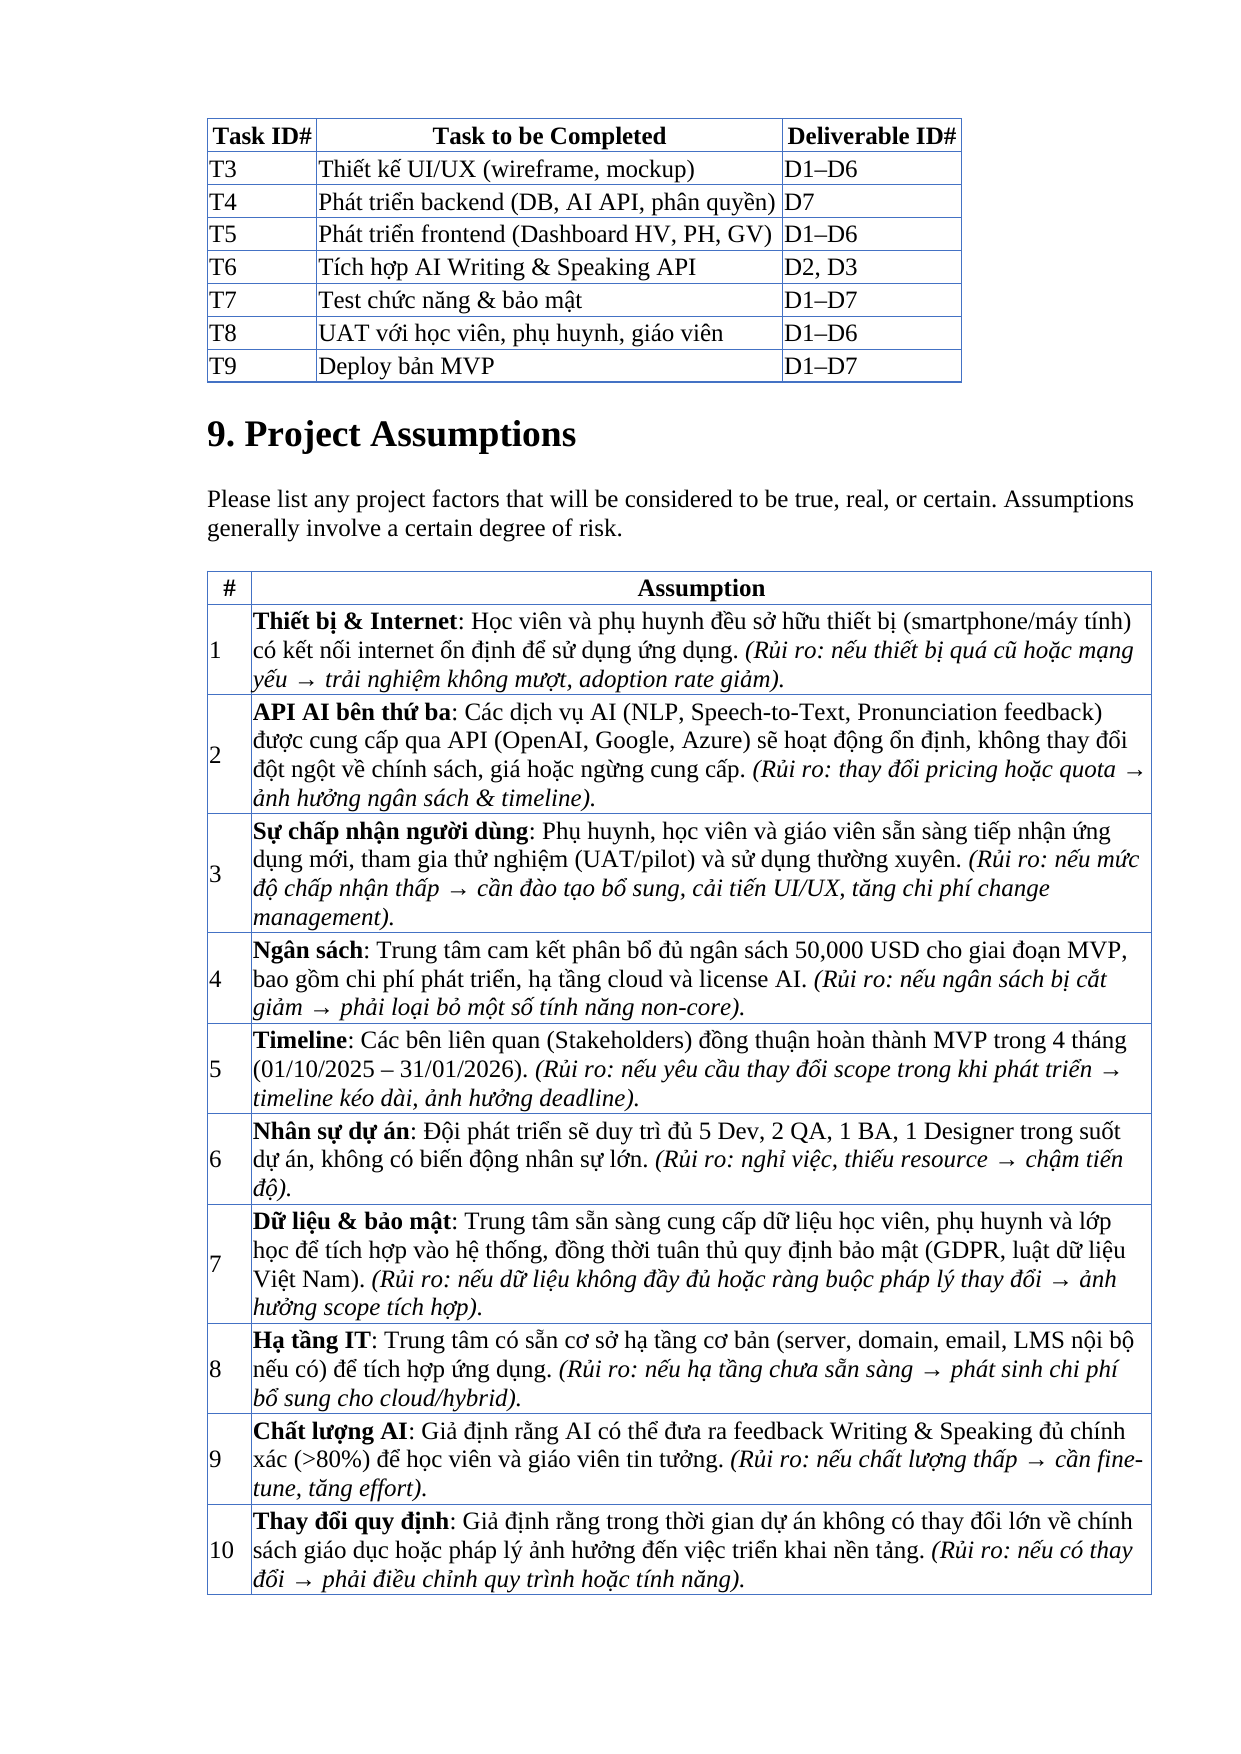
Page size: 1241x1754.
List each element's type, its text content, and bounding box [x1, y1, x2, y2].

table_cell 3 [208, 814, 251, 932]
table_cell 2 [208, 695, 251, 813]
table_cell 10 [208, 1505, 251, 1594]
table_cell D1–D6 [783, 152, 961, 184]
table_cell 4 [208, 933, 251, 1023]
table_cell D1–D6 [783, 218, 961, 250]
table_cell Deploy bản MVP [317, 350, 782, 381]
table_header # [208, 572, 251, 603]
table_cell Ngân sách: Trung tâm cam kết phân bổ đủ ngân sách 50,000 USD cho giai đoạn MVP, bao gồm chi phí phát triển, hạ tầng cloud và license AI. (Rủi ro: nếu ngân sách bị cắt giảm → phải loại bỏ một số tính năng non-core). [252, 933, 1151, 1023]
table_header Deliverable ID# [783, 119, 961, 151]
table_cell Hạ tầng IT: Trung tâm có sẵn cơ sở hạ tầng cơ bản (server, domain, email, LMS nội bộ nếu có) để tích hợp ứng dụng. (Rủi ro: nếu hạ tầng chưa sẵn sàng → phát sinh chi phí bổ sung cho cloud/hybrid). [252, 1324, 1151, 1413]
table_cell Nhân sự dự án: Đội phát triển sẽ duy trì đủ 5 Dev, 2 QA, 1 BA, 1 Designer trong suốt dự án, không có biến động nhân sự lớn. (Rủi ro: nghỉ việc, thiếu resource → chậm tiến độ). [252, 1114, 1151, 1203]
table_cell 5 [208, 1024, 251, 1113]
table_cell Timeline: Các bên liên quan (Stakeholders) đồng thuận hoàn thành MVP trong 4 tháng (01/10/2025 – 31/01/2026). (Rủi ro: nếu yêu cầu thay đổi scope trong khi phát triển → timeline kéo dài, ảnh hưởng deadline). [252, 1024, 1151, 1113]
table_cell Dữ liệu & bảo mật: Trung tâm sẵn sàng cung cấp dữ liệu học viên, phụ huynh và lớp học để tích hợp vào hệ thống, đồng thời tuân thủ quy định bảo mật (GDPR, luật dữ liệu Việt Nam). (Rủi ro: nếu dữ liệu không đầy đủ hoặc ràng buộc pháp lý thay đổi → ảnh hưởng scope tích hợp). [252, 1205, 1151, 1323]
table_header Assumption [252, 572, 1151, 603]
table_cell UAT với học viên, phụ huynh, giáo viên [317, 317, 782, 348]
table_cell T4 [208, 185, 316, 217]
table_cell 9 [208, 1414, 251, 1503]
text Please list any project factors that will be considered to be true, real, or certain. Assumptions generally involve a certain degree of risk. [207, 484, 1152, 541]
table_cell T5 [208, 218, 316, 250]
table_cell Phát triển backend (DB, AI API, phân quyền) [317, 185, 782, 217]
table_cell Thiết kế UI/UX (wireframe, mockup) [317, 152, 782, 184]
table_cell D1–D6 [783, 317, 961, 348]
table_cell Test chức năng & bảo mật [317, 284, 782, 316]
table_cell 6 [208, 1114, 251, 1203]
table_cell 8 [208, 1324, 251, 1413]
text 9. Project Assumptions [207, 412, 1152, 455]
table_cell T3 [208, 152, 316, 184]
table_cell T6 [208, 251, 316, 283]
table_cell 1 [208, 605, 251, 694]
table_cell Phát triển frontend (Dashboard HV, PH, GV) [317, 218, 782, 250]
table_cell Chất lượng AI: Giả định rằng AI có thể đưa ra feedback Writing & Speaking đủ chính xác (>80%) để học viên và giáo viên tin tưởng. (Rủi ro: nếu chất lượng thấp → cần fine-tune, tăng effort). [252, 1414, 1151, 1503]
table_cell D7 [783, 185, 961, 217]
table_cell Thay đổi quy định: Giả định rằng trong thời gian dự án không có thay đổi lớn về chính sách giáo dục hoặc pháp lý ảnh hưởng đến việc triển khai nền tảng. (Rủi ro: nếu có thay đổi → phải điều chỉnh quy trình hoặc tính năng). [252, 1505, 1151, 1594]
table_header Task to be Completed [317, 119, 782, 151]
table_cell Thiết bị & Internet: Học viên và phụ huynh đều sở hữu thiết bị (smartphone/máy tính) có kết nối internet ổn định để sử dụng ứng dụng. (Rủi ro: nếu thiết bị quá cũ hoặc mạng yếu → trải nghiệm không mượt, adoption rate giảm). [252, 605, 1151, 694]
table_cell T8 [208, 317, 316, 348]
table_cell API AI bên thứ ba: Các dịch vụ AI (NLP, Speech-to-Text, Pronunciation feedback) được cung cấp qua API (OpenAI, Google, Azure) sẽ hoạt động ổn định, không thay đổi đột ngột về chính sách, giá hoặc ngừng cung cấp. (Rủi ro: thay đổi pricing hoặc quota → ảnh hưởng ngân sách & timeline). [252, 695, 1151, 813]
table_cell T9 [208, 350, 316, 381]
table_cell D1–D7 [783, 350, 961, 381]
table_cell 7 [208, 1205, 251, 1323]
table_cell T7 [208, 284, 316, 316]
table_cell D1–D7 [783, 284, 961, 316]
table_header Task ID# [208, 119, 316, 151]
table_cell Tích hợp AI Writing & Speaking API [317, 251, 782, 283]
table_cell Sự chấp nhận người dùng: Phụ huynh, học viên và giáo viên sẵn sàng tiếp nhận ứng dụng mới, tham gia thử nghiệm (UAT/pilot) và sử dụng thường xuyên. (Rủi ro: nếu mức độ chấp nhận thấp → cần đào tạo bổ sung, cải tiến UI/UX, tăng chi phí change management). [252, 814, 1151, 932]
table_cell D2, D3 [783, 251, 961, 283]
